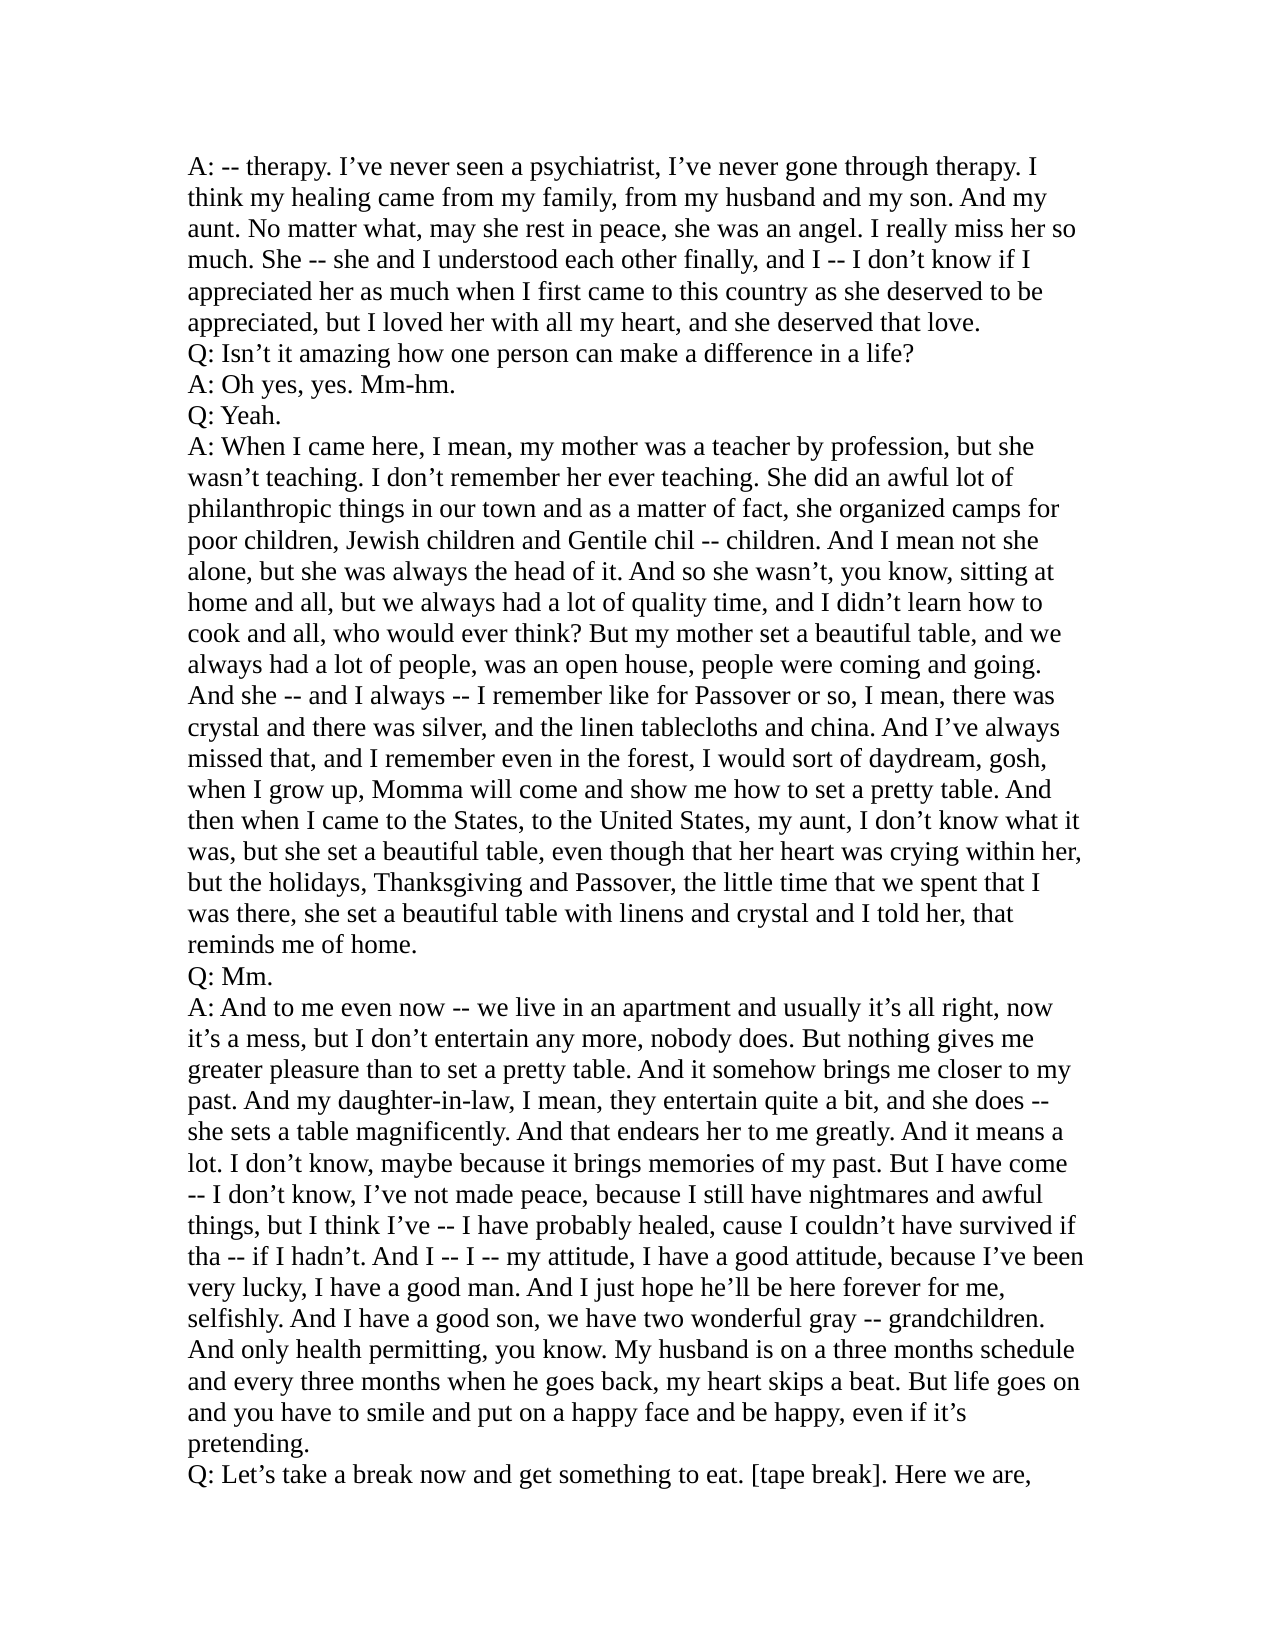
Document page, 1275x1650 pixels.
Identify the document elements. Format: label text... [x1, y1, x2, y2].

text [187, 1116, 1087, 1489]
text A: When I came here, I mean, my mother was a teacher by profession, but she wasn’t teaching. I don’t remember her ever teaching. She did an awful lot of philanthropic things in our town and as a matter of fact, she organized camps for poor children, Jewish children and Gentile chil -- children. And I mean not she alone, but she was always the head of it. And so she wasn’t, you know, sitting at home and all, but we always had a lot of quality time, and I didn’t learn how to cook and all, who would ever think? But my mother set a beautiful table, and we always had a lot of people, was an open house, people were coming and going. And she -- and I always -- I remember like for Passover or so, I mean, there was crystal and there was silver, and the linen tablecloths and china. And I’ve always missed that, and I remember even in the forest, I would sort of daydream, gosh, when I grow up, Momma will come and show me how to set a pretty table. And then when I came to the States, to the United States, my aunt, I don’t know what it was, but she set a beautiful table, even though that her heart was crying within her, but the holidays, Thanksgiving and Passover, the little time that we spent that I was there, she set a beautiful table with linens and crystal and I told her, that reminds me of home. [187, 555, 1087, 1084]
text Q: Mm. [187, 1084, 1087, 1116]
text A: -- therapy. I’ve never seen a psychiatrist, I’ve never gone through therapy. I think my healing came from my family, from my husband and my son. And my aunt. No matter what, may she rest in peace, she was an angel. I really miss her so much. She -- she and I understood each other finally, and I -- I don’t know if I appreciated her as much when I first came to this country as she deserved to be appreciated, but I loved her with all my heart, and she deserved that love. [187, 274, 1087, 461]
text Q: Yeah. [187, 524, 1087, 555]
text A: Well, and I’ll tell you, I have never been nosh -- they o -- this -- in schools I get many questions -- I mean, many schools are -- are -- are you being seen by a psychiatrist, did you have what do you call it? When you go through years of -- [187, 150, 1087, 243]
text Q: Therapy. [187, 243, 1087, 274]
text Q: Isn’t it amazing how one person can make a difference in a life? [187, 461, 1087, 493]
text A: Oh yes, yes. Mm-hm. [187, 493, 1087, 524]
